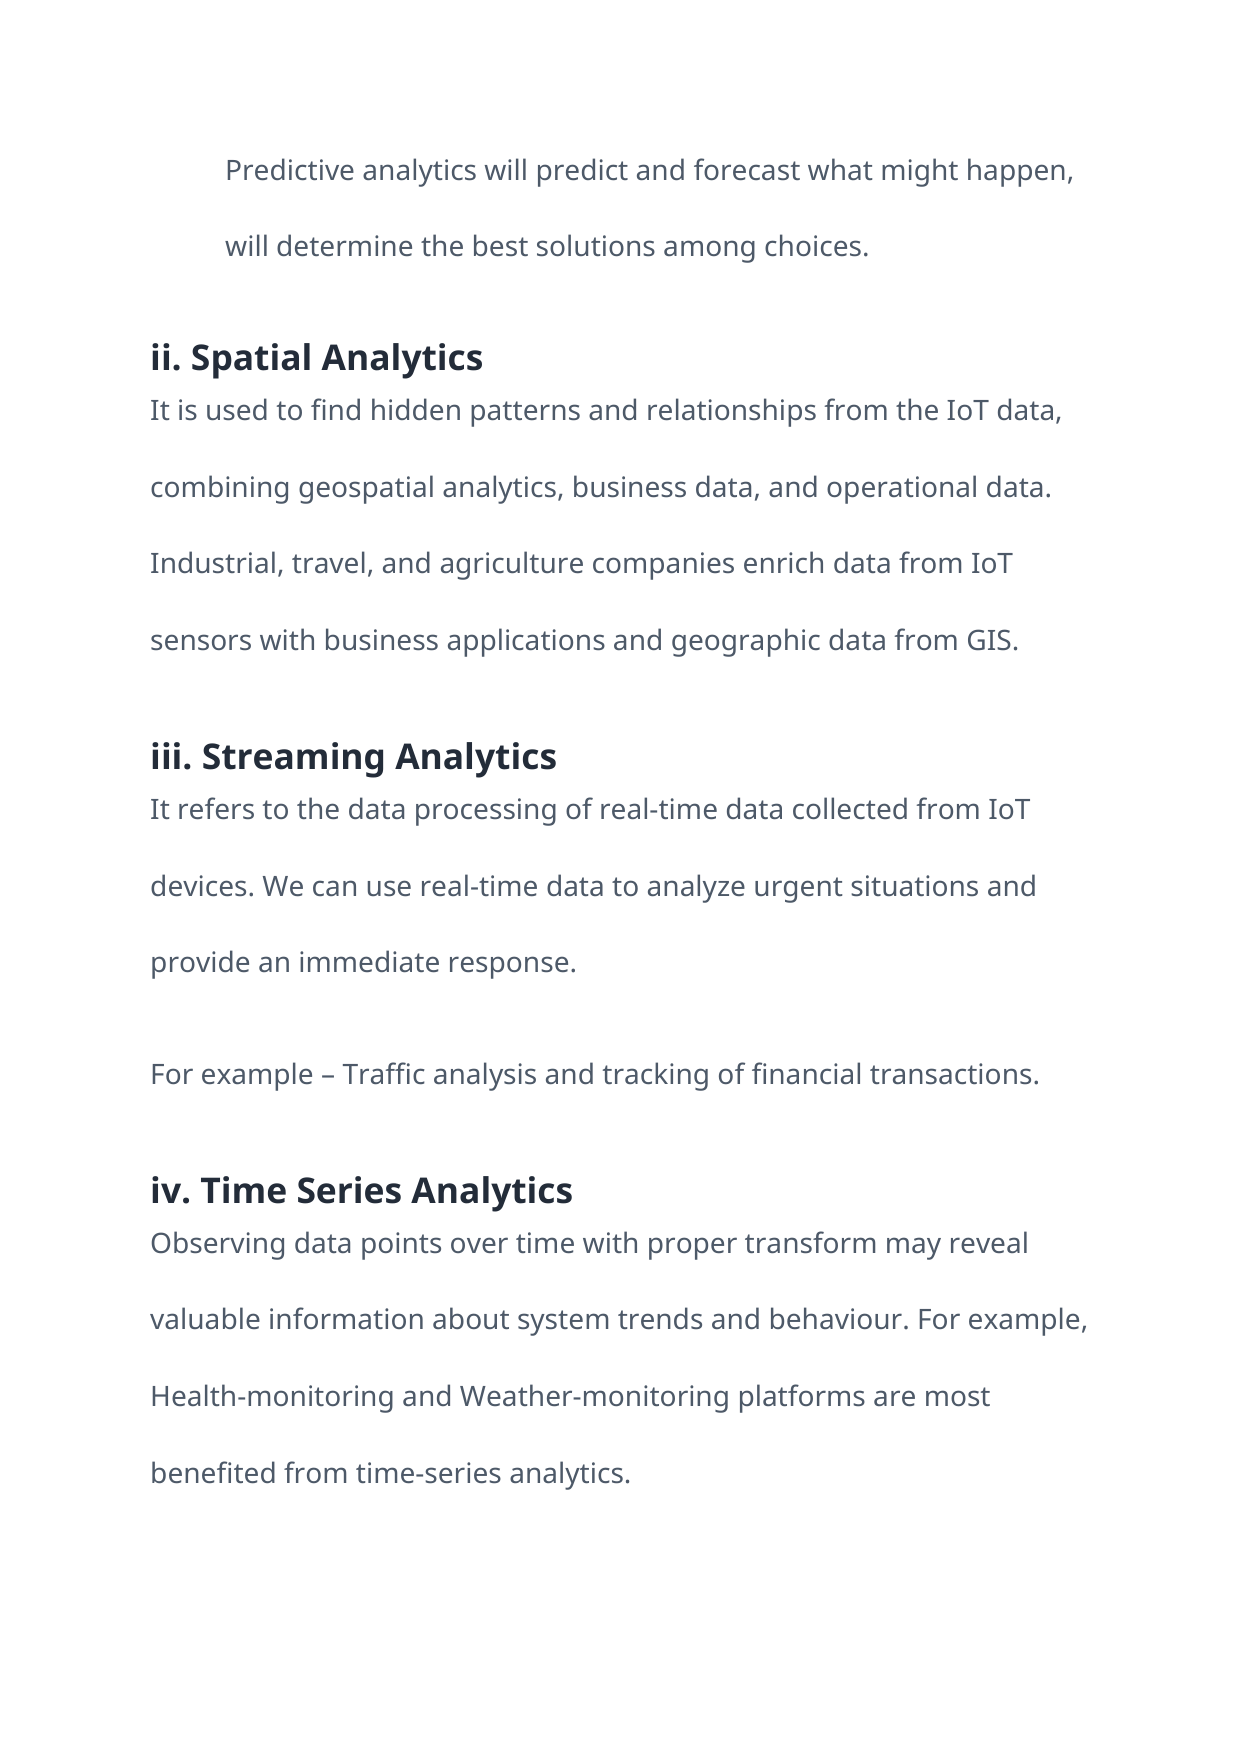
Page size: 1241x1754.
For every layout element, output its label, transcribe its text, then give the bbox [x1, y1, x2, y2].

text iii. Streaming Analytics [150, 732, 1090, 780]
text ii. Spatial Analytics [150, 332, 1090, 381]
text For example – Traffic analysis and tracking of financial transactions. [150, 1054, 1090, 1092]
text Observing data points over time with proper transform may reveal valuable information about system trends and behaviour. For example, Health-monitoring and Weather-monitoring platforms are most benefited from time-series analytics. [150, 1223, 1090, 1491]
text It is used to find hidden patterns and relationships from the IoT data, combining geospatial analytics, business data, and operational data. Industrial, travel, and agriculture companies enrich data from IoT sensors with business applications and geographic data from GIS. [150, 390, 1090, 659]
text iv. Time Series Analytics [150, 1165, 1090, 1213]
text It refers to the data processing of real-time data collected from IoT devices. We can use real-time data to analyze urgent situations and provide an immediate response. [150, 789, 1090, 981]
text Predictive analytics will predict and forecast what might happen, will determine the best solutions among choices. [225, 150, 1090, 265]
